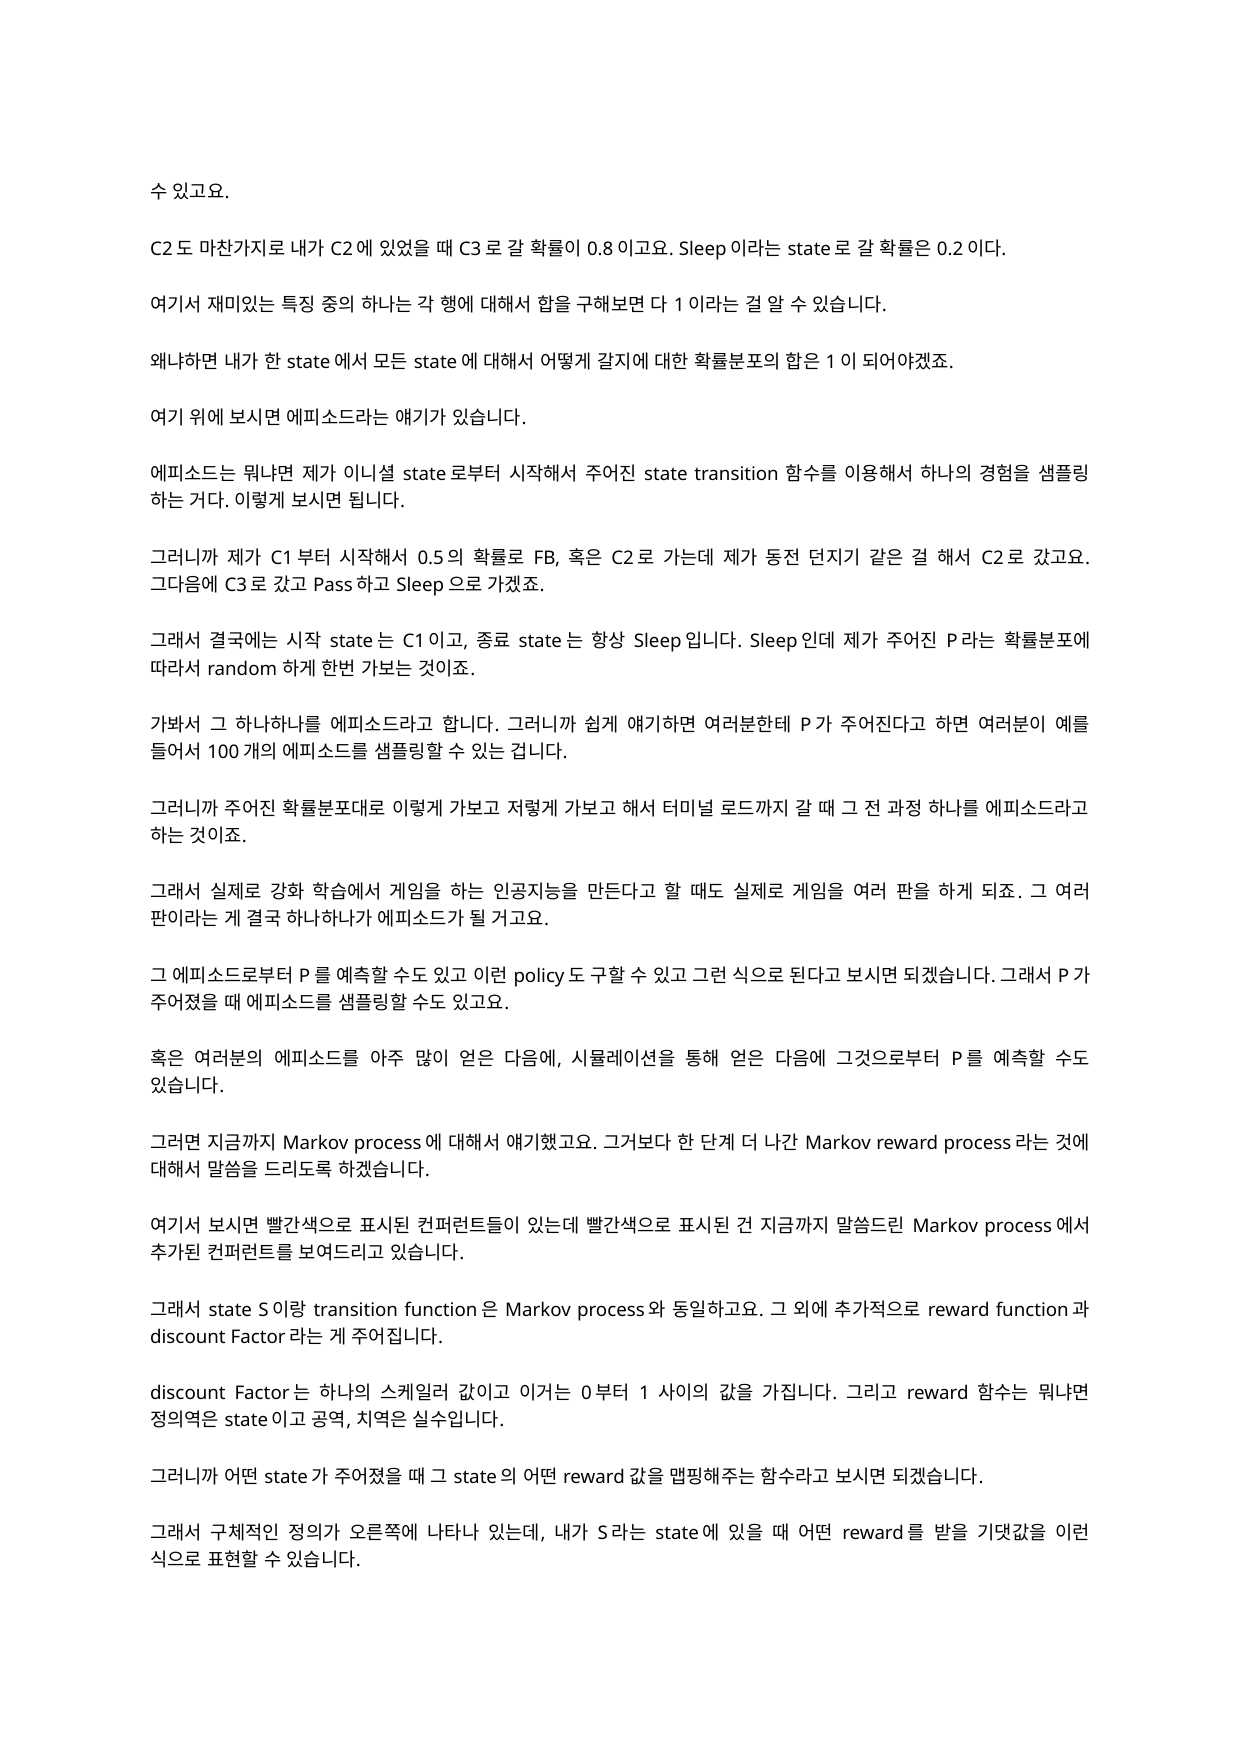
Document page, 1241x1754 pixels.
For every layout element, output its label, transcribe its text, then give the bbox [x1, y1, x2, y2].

text 그러니까 제가 C1부터 시작해서 0.5의 확률로 FB, 혹은 C2로 가는데 제가 동전 던지기 같은 걸 해서 C2로 갔고요. 그다음에 C3로 갔고 Pass하고 Sleep으로 가겠죠. [150, 542, 1090, 597]
text 그 에피소드로부터 P를 예측할 수도 있고 이런 policy도 구할 수 있고 그런 식으로 된다고 보시면 되겠습니다. 그래서 P가 주어졌을 때 에피소드를 샘플링할 수도 있고요. [150, 960, 1090, 1014]
text discount Factor는 하나의 스케일러 값이고 이거는 0부터 1 사이의 값을 가집니다. 그리고 reward 함수는 뭐냐면 정의역은 state이고 공역, 치역은 실수입니다. [150, 1378, 1090, 1432]
text 그래서 state S이랑 transition function은 Markov process와 동일하고요. 그 외에 추가적으로 reward function과 discount Factor라는 게 주어집니다. [150, 1294, 1090, 1349]
text 그러면 지금까지 Markov process에 대해서 얘기했고요. 그거보다 한 단계 더 나간 Markov reward process라는 것에 대해서 말씀을 드리도록 하겠습니다. [150, 1127, 1090, 1182]
text 여기서 재미있는 특징 중의 하나는 각 행에 대해서 합을 구해보면 다 1이라는 걸 알 수 있습니다. [150, 290, 1090, 317]
text 그러니까 주어진 확률분포대로 이렇게 가보고 저렇게 가보고 해서 터미널 로드까지 갈 때 그 전 과정 하나를 에피소드라고 하는 것이죠. [150, 793, 1090, 847]
text 여기 위에 보시면 에피소드라는 얘기가 있습니다. [150, 403, 1090, 430]
text 여기서 보시면 빨간색으로 표시된 컨퍼런트들이 있는데 빨간색으로 표시된 건 지금까지 말씀드린 Markov process에서 추가된 컨퍼런트를 보여드리고 있습니다. [150, 1211, 1090, 1265]
text 그래서 실제로 강화 학습에서 게임을 하는 인공지능을 만든다고 할 때도 실제로 게임을 여러 판을 하게 되죠. 그 여러 판이라는 게 결국 하나하나가 에피소드가 될 거고요. [150, 877, 1090, 931]
text 에피소드는 뭐냐면 제가 이니셜 state로부터 시작해서 주어진 state transition 함수를 이용해서 하나의 경험을 샘플링 하는 거다. 이렇게 보시면 됩니다. [150, 459, 1090, 513]
text 왜냐하면 내가 한 state에서 모든 state에 대해서 어떻게 갈지에 대한 확률분포의 합은 1이 되어야겠죠. [150, 346, 1090, 373]
text 그러니까 어떤 state가 주어졌을 때 그 state의 어떤 reward 값을 맵핑해주는 함수라고 보시면 되겠습니다. [150, 1461, 1090, 1489]
text 혹은 여러분의 에피소드를 아주 많이 얻은 다음에, 시뮬레이션을 통해 얻은 다음에 그것으로부터 P를 예측할 수도 있습니다. [150, 1044, 1090, 1098]
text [150, 177, 1090, 204]
text 가봐서 그 하나하나를 에피소드라고 합니다. 그러니까 쉽게 얘기하면 여러분한테 P가 주어진다고 하면 여러분이 예를 들어서 100개의 에피소드를 샘플링할 수 있는 겁니다. [150, 709, 1090, 764]
text 그래서 구체적인 정의가 오른쪽에 나타나 있는데, 내가 S라는 state에 있을 때 어떤 reward를 받을 기댓값을 이런 식으로 표현할 수 있습니다. [150, 1518, 1090, 1572]
text 그래서 결국에는 시작 state는 C1이고, 종료 state는 항상 Sleep입니다. Sleep인데 제가 주어진 P라는 확률분포에 따라서 random 하게 한번 가보는 것이죠. [150, 626, 1090, 680]
text C2도 마찬가지로 내가 C2에 있었을 때 C3로 갈 확률이 0.8이고요. Sleep이라는 state로 갈 확률은 0.2이다. [150, 233, 1090, 261]
